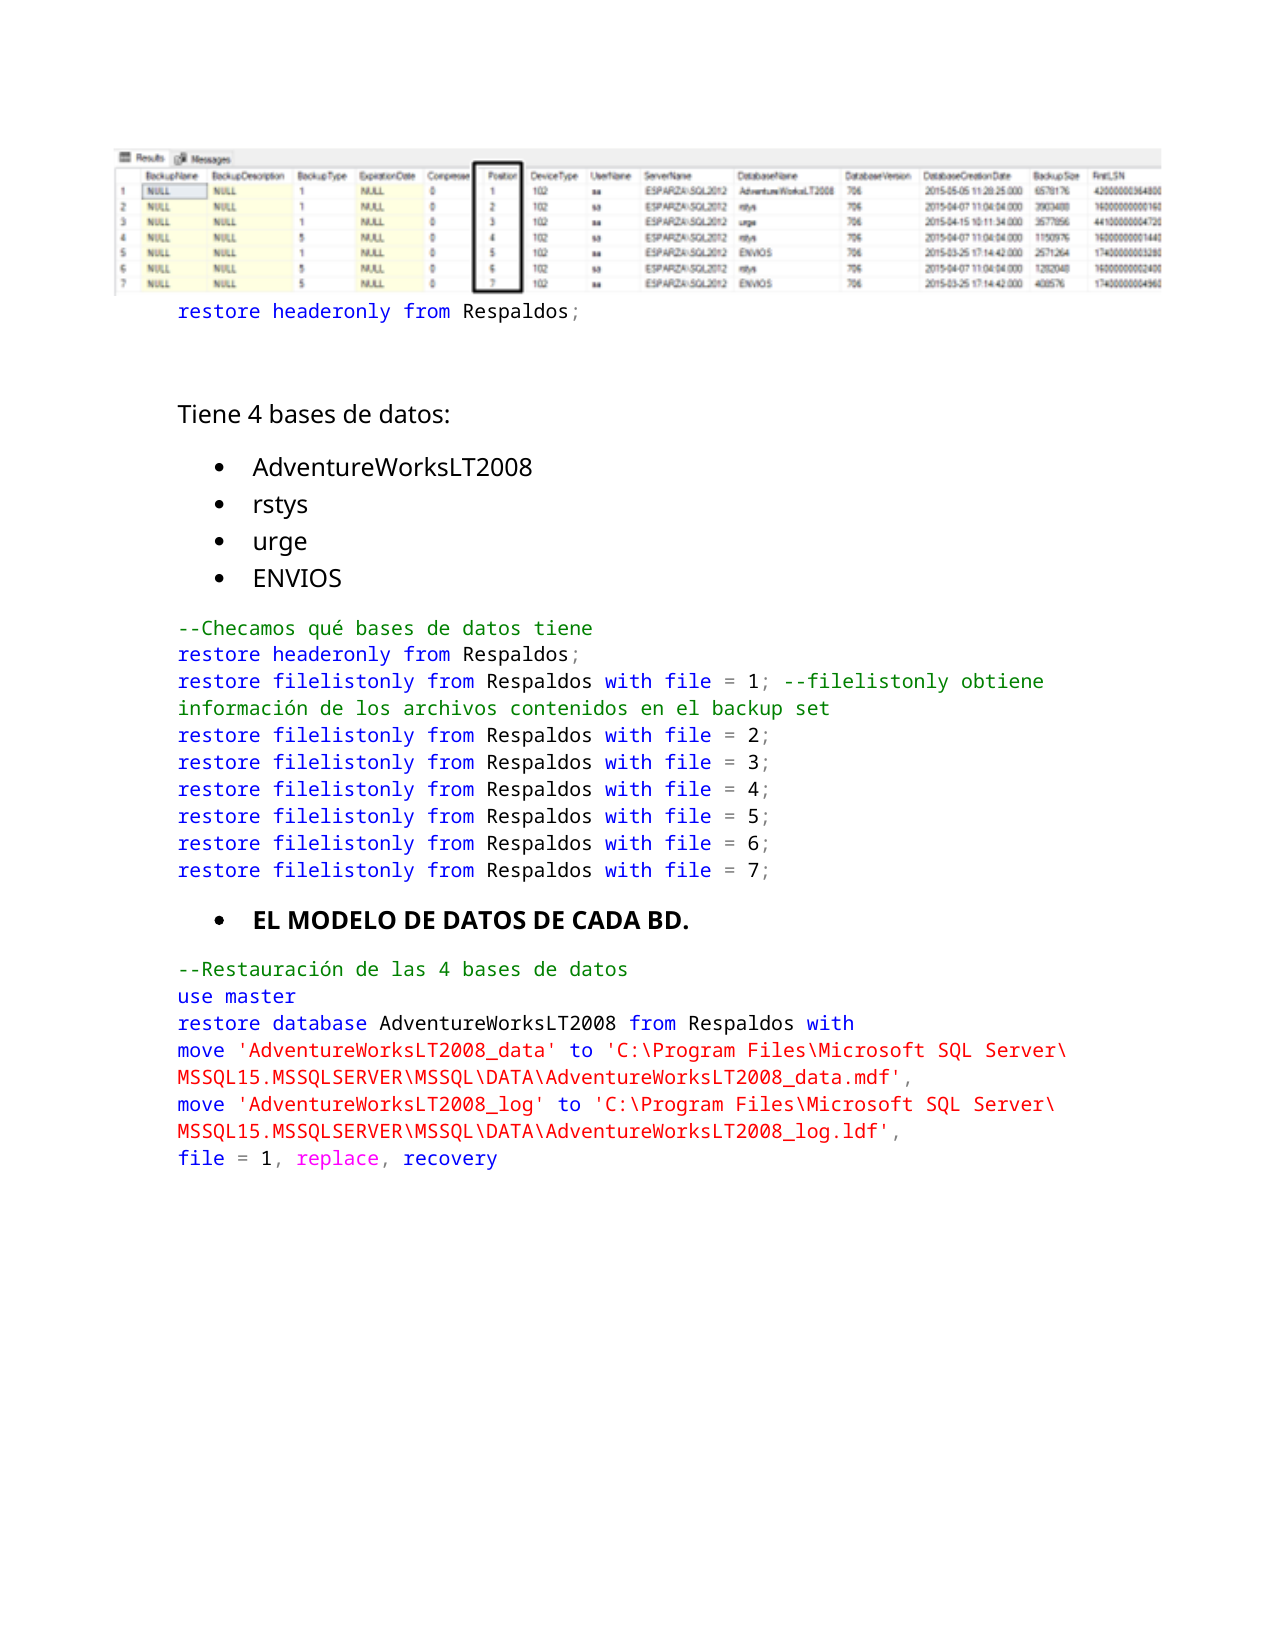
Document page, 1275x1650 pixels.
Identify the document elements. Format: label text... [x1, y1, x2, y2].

text restore filelistonly from Respaldos with file = 7; [177, 857, 1098, 883]
text --Restauración de las 4 bases de datos [177, 956, 1098, 983]
list urge [215, 523, 1098, 558]
text restore headeronly from Respaldos; [177, 296, 1098, 324]
text Tiene 4 bases de datos: [177, 397, 1098, 431]
text file = 1, replace, recovery [177, 1144, 1098, 1172]
text restore filelistonly from Respaldos with file = 6; [177, 829, 1098, 857]
text restore filelistonly from Respaldos with file = 5; [177, 803, 1098, 829]
text restore database AdventureWorksLT2008 from Respaldos with [177, 1010, 1098, 1037]
list ENVIOS [215, 560, 1098, 594]
text restore headeronly from Respaldos; [177, 641, 1098, 668]
list rstys [215, 487, 1098, 521]
picture [113, 147, 1162, 296]
text --Checamos qué bases de datos tiene [177, 614, 1098, 641]
text restore filelistonly from Respaldos with file = 3; [177, 749, 1098, 776]
text restore filelistonly from Respaldos with file = 2; [177, 722, 1098, 749]
list AdventureWorksLT2008 [215, 450, 1098, 484]
text restore filelistonly from Respaldos with file = 4; [177, 776, 1098, 803]
text move 'AdventureWorksLT2008_log' to 'C:\Program Files\Microsoft SQL Server\MSSQL15.MSSQLSERVER\MSSQL\DATA\AdventureWorksLT2008_log.ldf', [177, 1091, 1098, 1144]
text restore filelistonly from Respaldos with file = 1; --filelistonly obtiene información de los archivos contenidos en el backup set [177, 668, 1098, 722]
list EL MODELO DE DATOS DE CADA BD. [215, 902, 1098, 936]
text use master [177, 983, 1098, 1010]
text move 'AdventureWorksLT2008_data' to 'C:\Program Files\Microsoft SQL Server\MSSQL15.MSSQLSERVER\MSSQL\DATA\AdventureWorksLT2008_data.mdf', [177, 1037, 1098, 1091]
